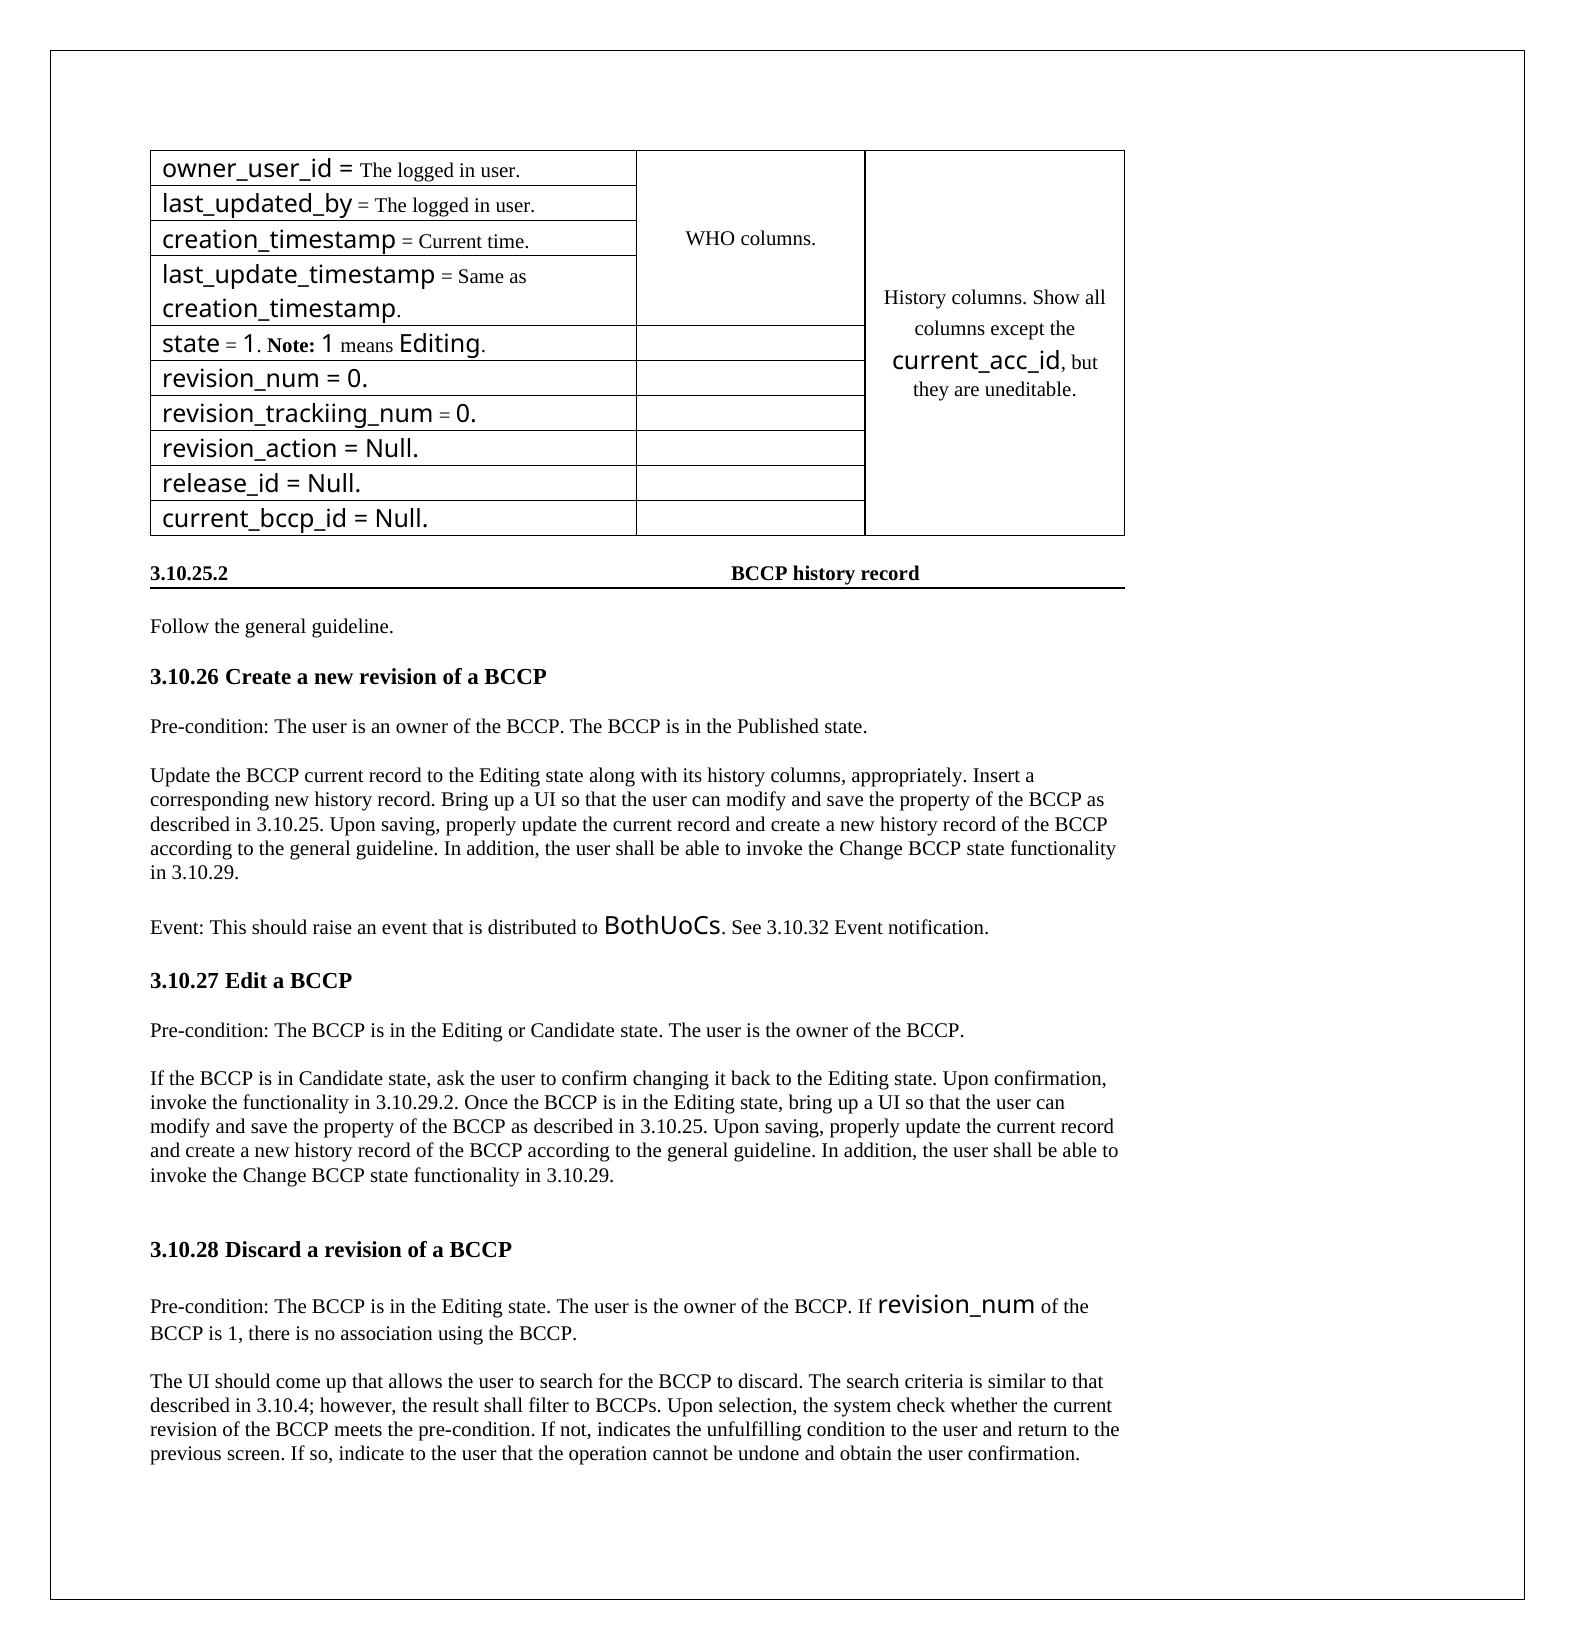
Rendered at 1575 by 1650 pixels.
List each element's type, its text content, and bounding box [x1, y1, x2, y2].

text Event: This should raise an event that is distributed to BothUoCs. See 3.10.32 Event notification. [150, 908, 1125, 942]
text If the BCCP is in Candidate state, ask the user to confirm changing it back to the Editing state. Upon confirmation, invoke the functionality in 3.10.29.2. Once the BCCP is in the Editing state, bring up a UI so that the user can modify and save the property of the BCCP as described in 3.10.25. Upon saving, properly update the current record and create a new history record of the BCCP according to the general guideline. In addition, the user shall be able to invoke the Change BCCP state functionality in 3.10.29. [150, 1066, 1125, 1187]
subtitle Edit a BCCP [150, 967, 1125, 993]
table_cell [637, 431, 864, 465]
table_cell These are referred to as WHO columns. [637, 151, 864, 324]
text The UI should come up that allows the user to search for the BCCP to discard. The search criteria is similar to that described in 3.10.4; however, the result shall filter to BCCPs. Upon selection, the system check whether the current revision of the BCCP meets the pre-condition. If not, indicates the unfulfilling condition to the user and return to the previous screen. If so, indicate to the user that the operation cannot be undone and obtain the user confirmation. [150, 1369, 1125, 1465]
text Pre-condition: The BCCP is in the Editing or Candidate state. The user is the owner of the BCCP. [150, 1018, 1125, 1042]
subtitle BCCP history record [150, 561, 1125, 587]
table_cell release_id = Null. [151, 466, 636, 500]
table_cell [637, 326, 864, 359]
table_cell revision_action = Null. [151, 431, 636, 465]
table_cell creation_timestamp = Current time. [151, 221, 636, 255]
text Pre-condition: The user is an owner of the BCCP. The BCCP is in the Published state. [150, 714, 1125, 738]
table_cell owner_user_id = The logged in user. [151, 151, 636, 185]
table_cell state = 1. Note: 1 means Editing. [151, 326, 636, 359]
table_cell last_updated_by = The logged in user. [151, 186, 636, 220]
text Follow the general guideline. [150, 614, 1125, 638]
table_cell current_bccp_id = Null. [151, 501, 636, 535]
table_cell revision_trackiing_num = 0. [151, 396, 636, 430]
table_cell last_update_timestamp = Same as creation_timestamp. [151, 256, 636, 324]
text Update the BCCP current record to the Editing state along with its history columns, appropriately. Insert a corresponding new history record. Bring up a UI so that the user can modify and save the property of the BCCP as described in 3.10.25. Upon saving, properly update the current record and create a new history record of the BCCP according to the general guideline. In addition, the user shall be able to invoke the Change BCCP state functionality in 3.10.29. [150, 763, 1125, 884]
table_cell [637, 361, 864, 395]
table_cell These are referred to as History columns. Show all columns except the current_acc_id, but they are uneditable. [866, 151, 1124, 535]
table_cell [637, 466, 864, 500]
subtitle Create a new revision of a BCCP [150, 663, 1125, 689]
table_cell [637, 396, 864, 430]
table_cell revision_num = 0. [151, 361, 636, 395]
text Pre-condition: The BCCP is in the Editing state. The user is the owner of the BCCP. If revision_num of the BCCP is 1, there is no association using the BCCP. [150, 1287, 1125, 1345]
subtitle Discard a revision of a BCCP [150, 1236, 1125, 1262]
table_cell [637, 501, 864, 535]
